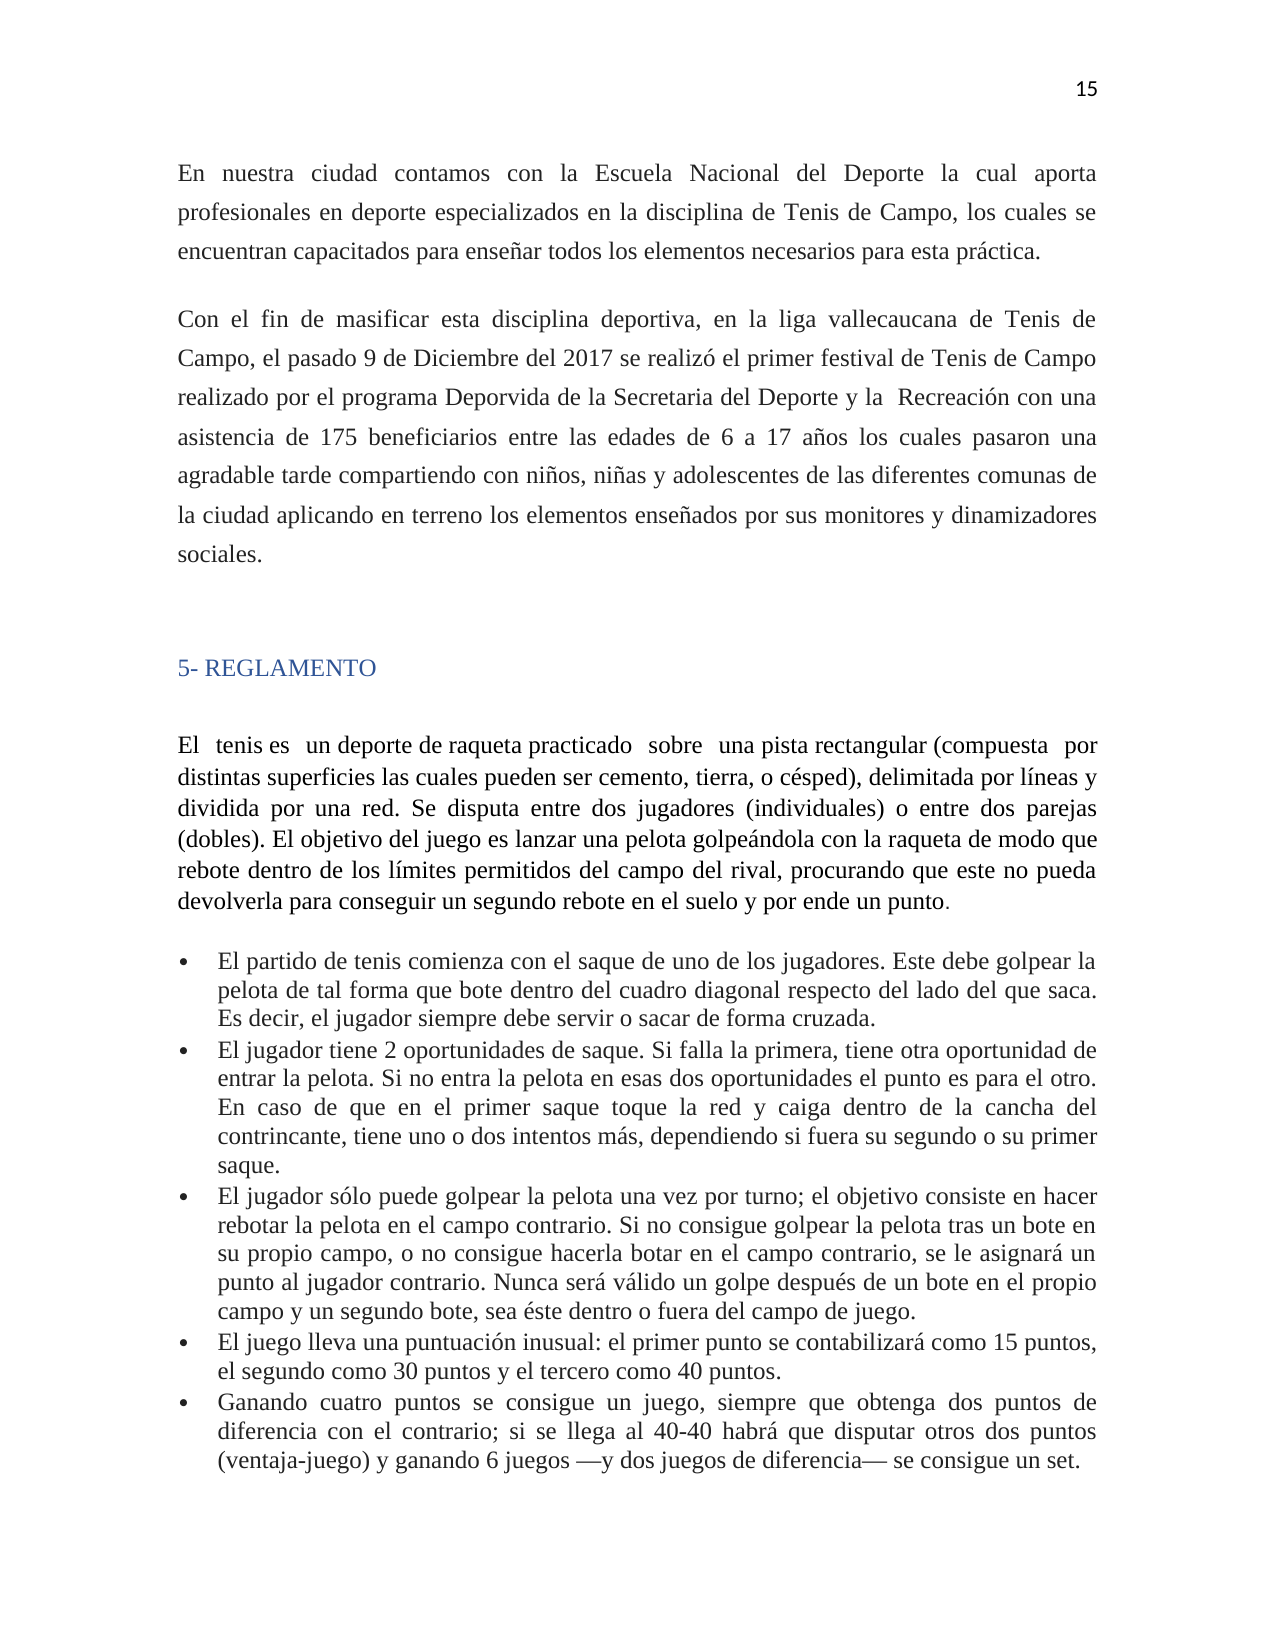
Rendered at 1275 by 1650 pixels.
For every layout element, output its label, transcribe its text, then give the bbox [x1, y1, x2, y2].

text Con el fin de masificar esta disciplina deportiva, en la liga vallecaucana de Tenis de Campo, el pasado 9 de Diciembre del 2017 se realizó el primer festival de Tenis de Campo realizado por el programa Deporvida de la Secretaria del Deporte y la Recreación con una asistencia de 175 beneficiarios entre las edades de 6 a 17 años los cuales pasaron una agradable tarde compartiendo con niños, niñas y adolescentes de las diferentes comunas de la ciudad aplicando en terreno los elementos enseñados por sus monitores y dinamizadores sociales. [177, 294, 1098, 567]
list El partido de tenis comienza con el saque de uno de los jugadores. Este debe golpear la pelota de tal forma que bote dentro del cuadro diagonal respecto del lado del que saca. Es decir, el jugador siempre debe servir o sacar de forma cruzada. [180, 946, 1098, 1032]
list El jugador sólo puede golpear la pelota una vez por turno; el objetivo consiste en hacer rebotar la pelota en el campo contrario. Si no consigue golpear la pelota tras un bote en su propio campo, o no consigue hacerla botar en el campo contrario, se le asignará un punto al jugador contrario. Nunca será válido un golpe después de un bote en el propio campo y un segundo bote, sea éste dentro o fuera del campo de juego. [180, 1181, 1098, 1325]
list Ganando cuatro puntos se consigue un juego, siempre que obtenga dos puntos de diferencia con el contrario; si se llega al 40-40 habrá que disputar otros dos puntos (ventaja-juego) y ganando 6 juegos —y dos juegos de diferencia— se consigue un set. [180, 1387, 1098, 1473]
text En nuestra ciudad contamos con la Escuela Nacional del Deporte la cual aporta profesionales en deporte especializados en la disciplina de Tenis de Campo, los cuales se encuentran capacitados para enseñar todos los elementos necesarios para esta práctica. [177, 148, 1098, 265]
subtitle 5- REGLAMENTO [177, 653, 1098, 681]
list El jugador tiene 2 oportunidades de saque. Si falla la primera, tiene otra oportunidad de entrar la pelota. Si no entra la pelota en esas dos oportunidades el punto es para el otro. En caso de que en el primer saque toque la red y caiga dentro de la cancha del contrincante, tiene uno o dos intentos más, dependiendo si fuera su segundo o su primer saque. [180, 1035, 1098, 1178]
list El juego lleva una puntuación inusual: el primer punto se contabilizará como 15 puntos, el segundo como 30 puntos y el tercero como 40 puntos. [180, 1327, 1098, 1385]
